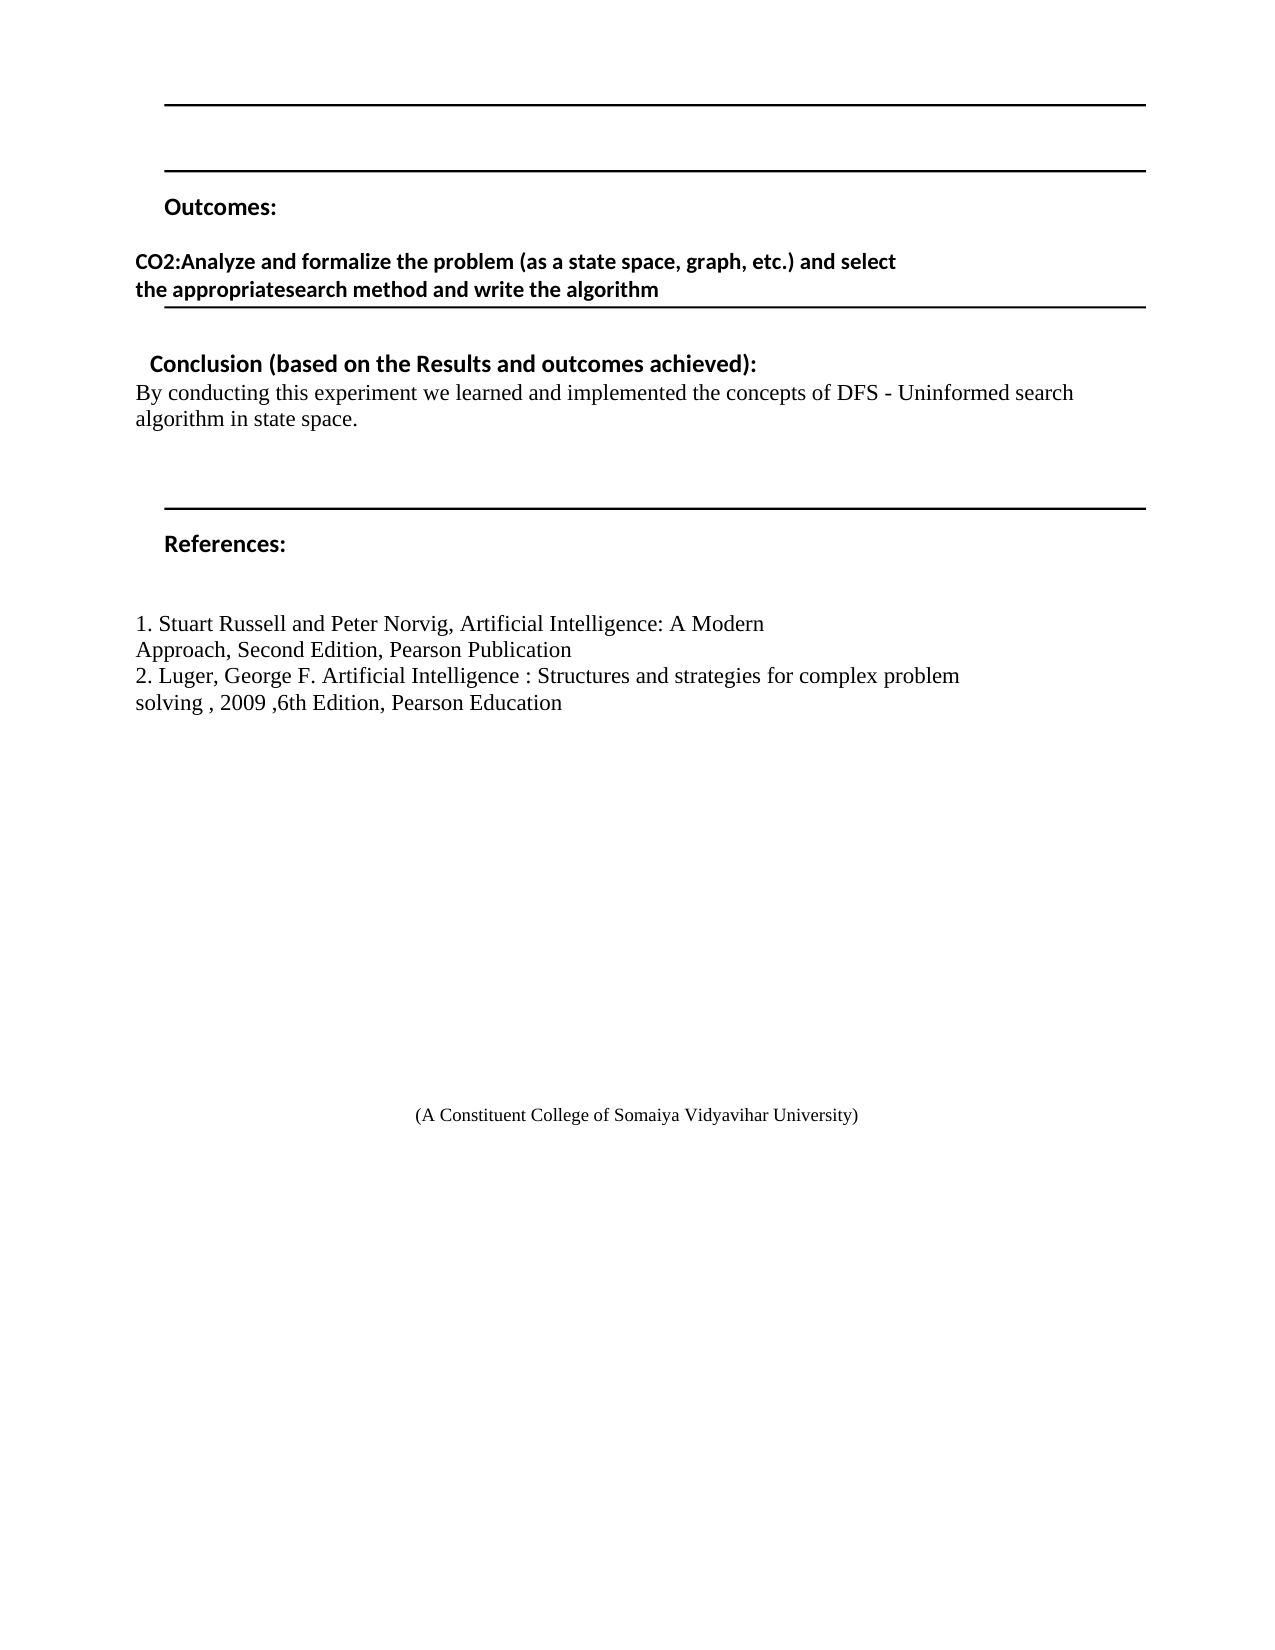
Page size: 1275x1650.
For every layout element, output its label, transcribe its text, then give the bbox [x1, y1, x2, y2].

text the appropriatesearch method and write the algorithm [135, 276, 1133, 304]
text 2. Luger, George F. Artificial Intelligence : Structures and strategies for complex problem [135, 663, 1133, 689]
text 1. Stuart Russell and Peter Norvig, Artificial Intelligence: A Modern [135, 610, 1133, 636]
text CO2:Analyze and formalize the problem (as a state space, graph, etc.) and select [135, 247, 1133, 275]
text (A Constituent College of Somaiya Vidyavihar University) [414, 1104, 860, 1125]
subtitle References: [150, 528, 1133, 559]
text Approach, Second Edition, Pearson Publication [135, 636, 1133, 663]
text solving , 2009 ,6th Edition, Pearson Education [135, 689, 1133, 715]
subtitle Outcomes: [150, 191, 1133, 222]
text By conducting this experiment we learned and implemented the concepts of DFS - Uninformed search algorithm in state space. [135, 379, 1133, 432]
text Conclusion (based on the Results and outcomes achieved): [150, 349, 1133, 379]
